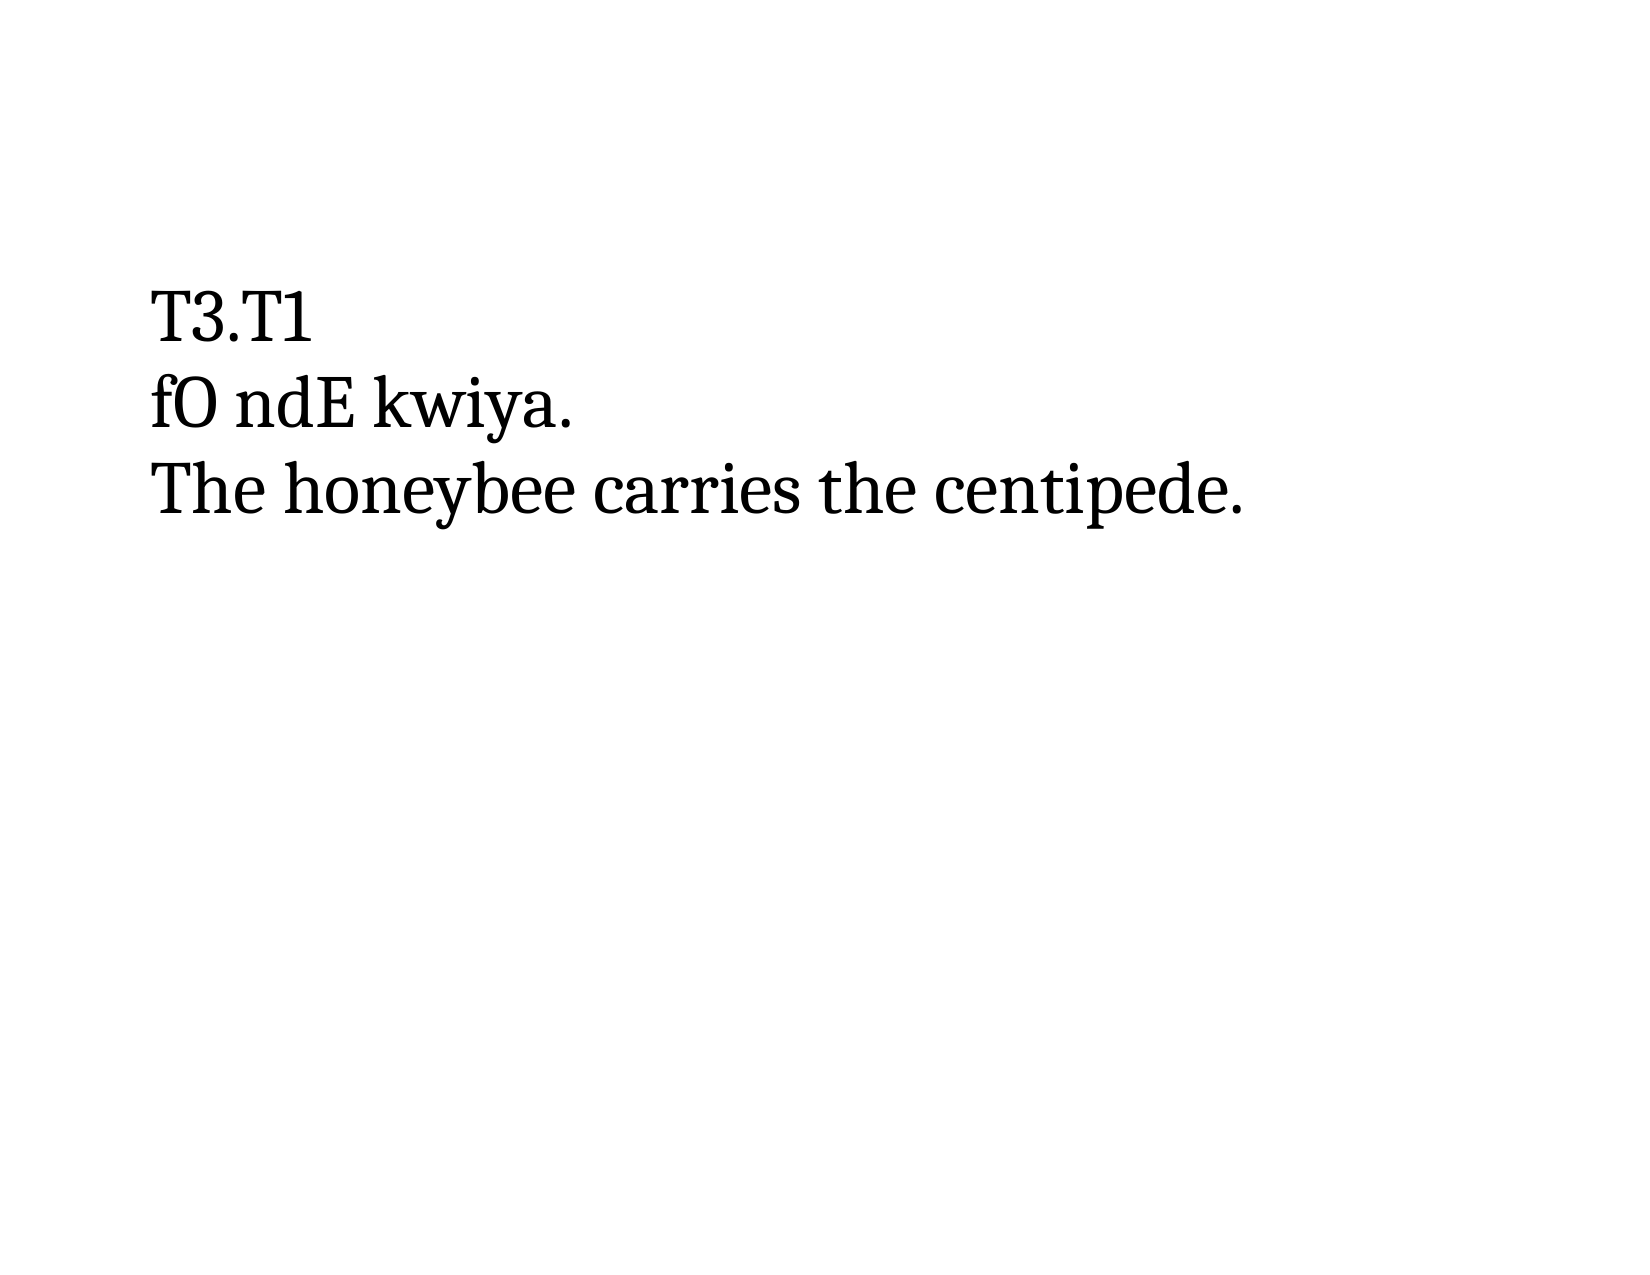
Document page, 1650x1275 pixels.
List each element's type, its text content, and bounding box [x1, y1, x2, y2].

text fO ndE kwiya. [150, 360, 1500, 446]
text T3.T1 [150, 274, 1500, 360]
text The honeybee carries the centipede. [150, 446, 1500, 532]
